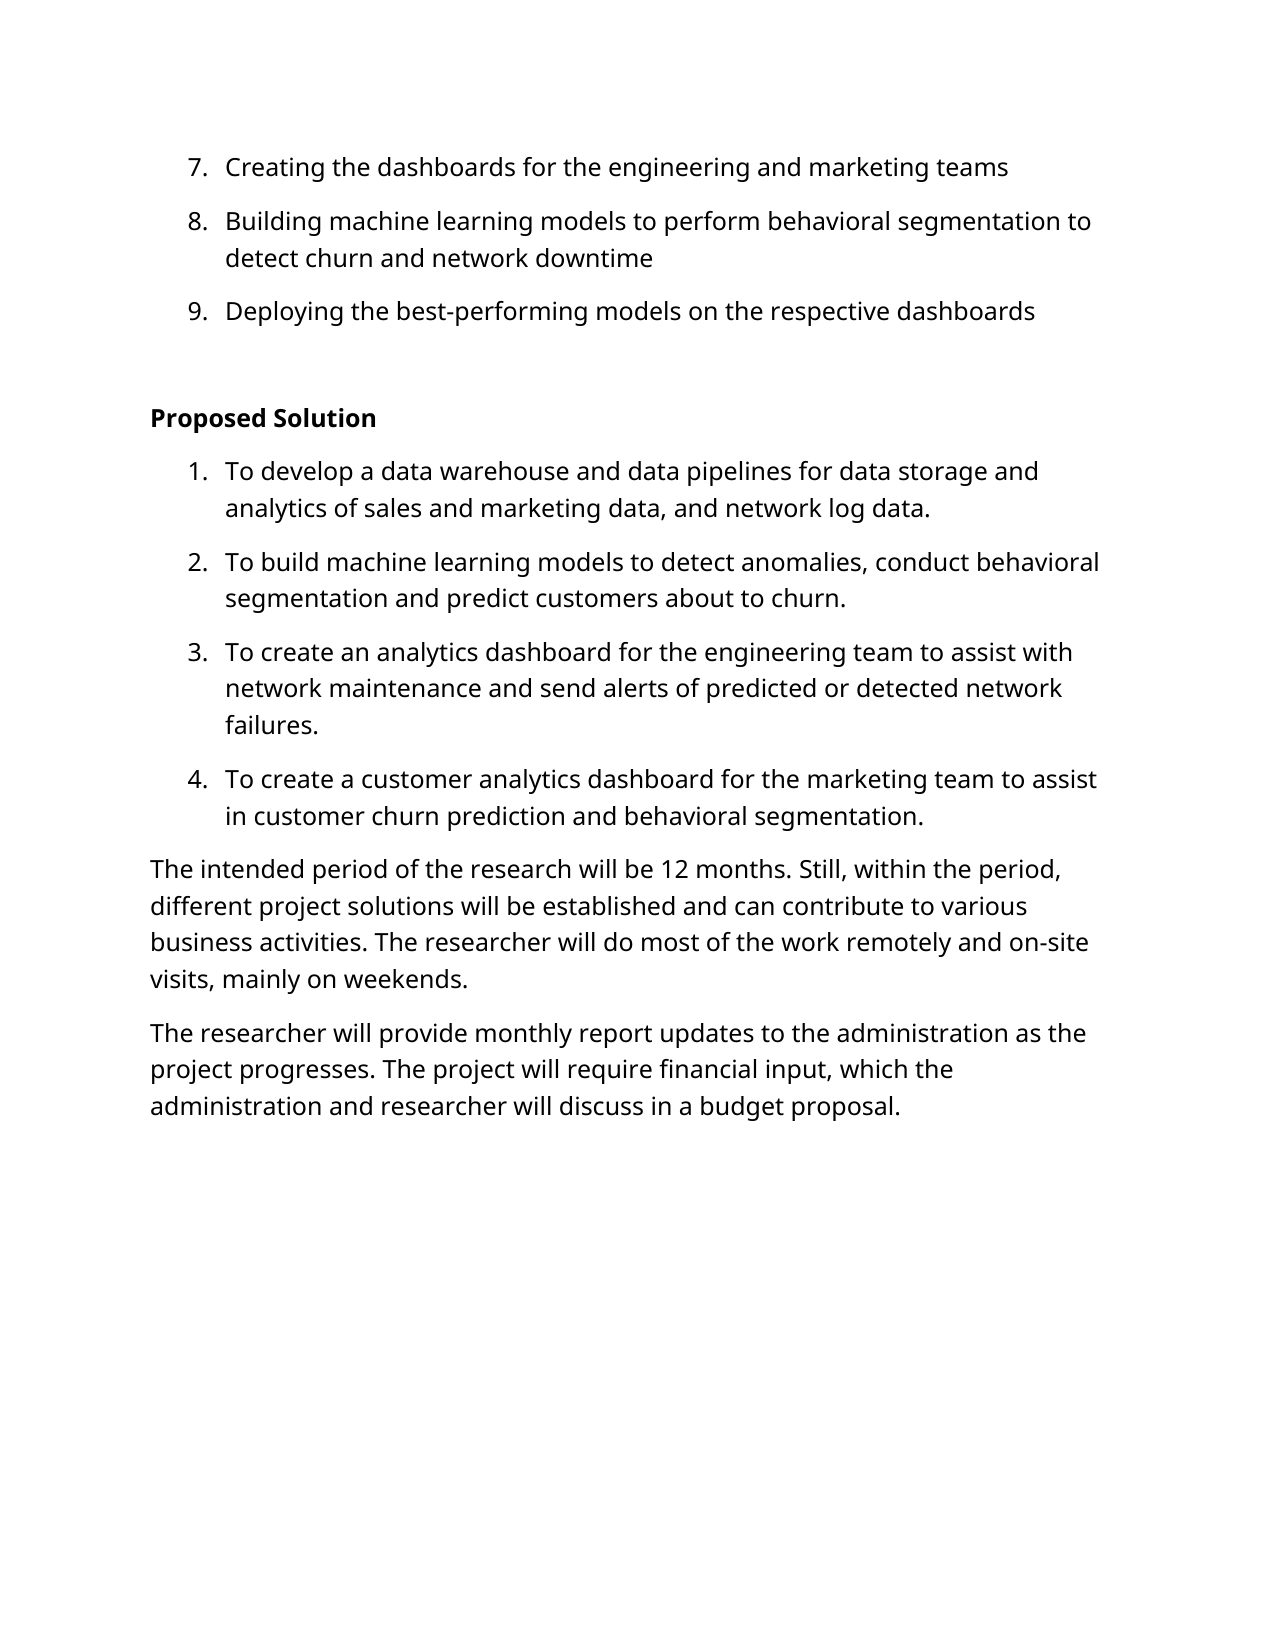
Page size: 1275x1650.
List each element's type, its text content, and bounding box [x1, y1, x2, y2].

list To create a customer analytics dashboard for the marketing team to assist in customer churn prediction and behavioral segmentation. [187, 761, 1125, 832]
list To create an analytics dashboard for the engineering team to assist with network maintenance and send alerts of predicted or detected network failures. [187, 634, 1125, 742]
list Building machine learning models to perform behavioral segmentation to detect churn and network downtime [187, 203, 1125, 274]
list To develop a data warehouse and data pipelines for data storage and analytics of sales and marketing data, and network log data. [187, 454, 1125, 525]
text The researcher will provide monthly report updates to the administration as the project progresses. The project will require financial input, which the administration and researcher will discuss in a budget proposal. [150, 1015, 1125, 1123]
text Proposed Solution [150, 401, 1125, 434]
text The intended period of the research will be 12 months. Still, within the period, different project solutions will be established and can contribute to various business activities. The researcher will do most of the work remotely and on-site visits, mainly on weekends. [150, 852, 1125, 996]
list To build machine learning models to detect anomalies, conduct behavioral segmentation and predict customers about to churn. [187, 544, 1125, 615]
list Deploying the best-performing models on the respective dashboards [187, 294, 1125, 328]
list Creating the dashboards for the engineering and marketing teams [187, 150, 1125, 184]
